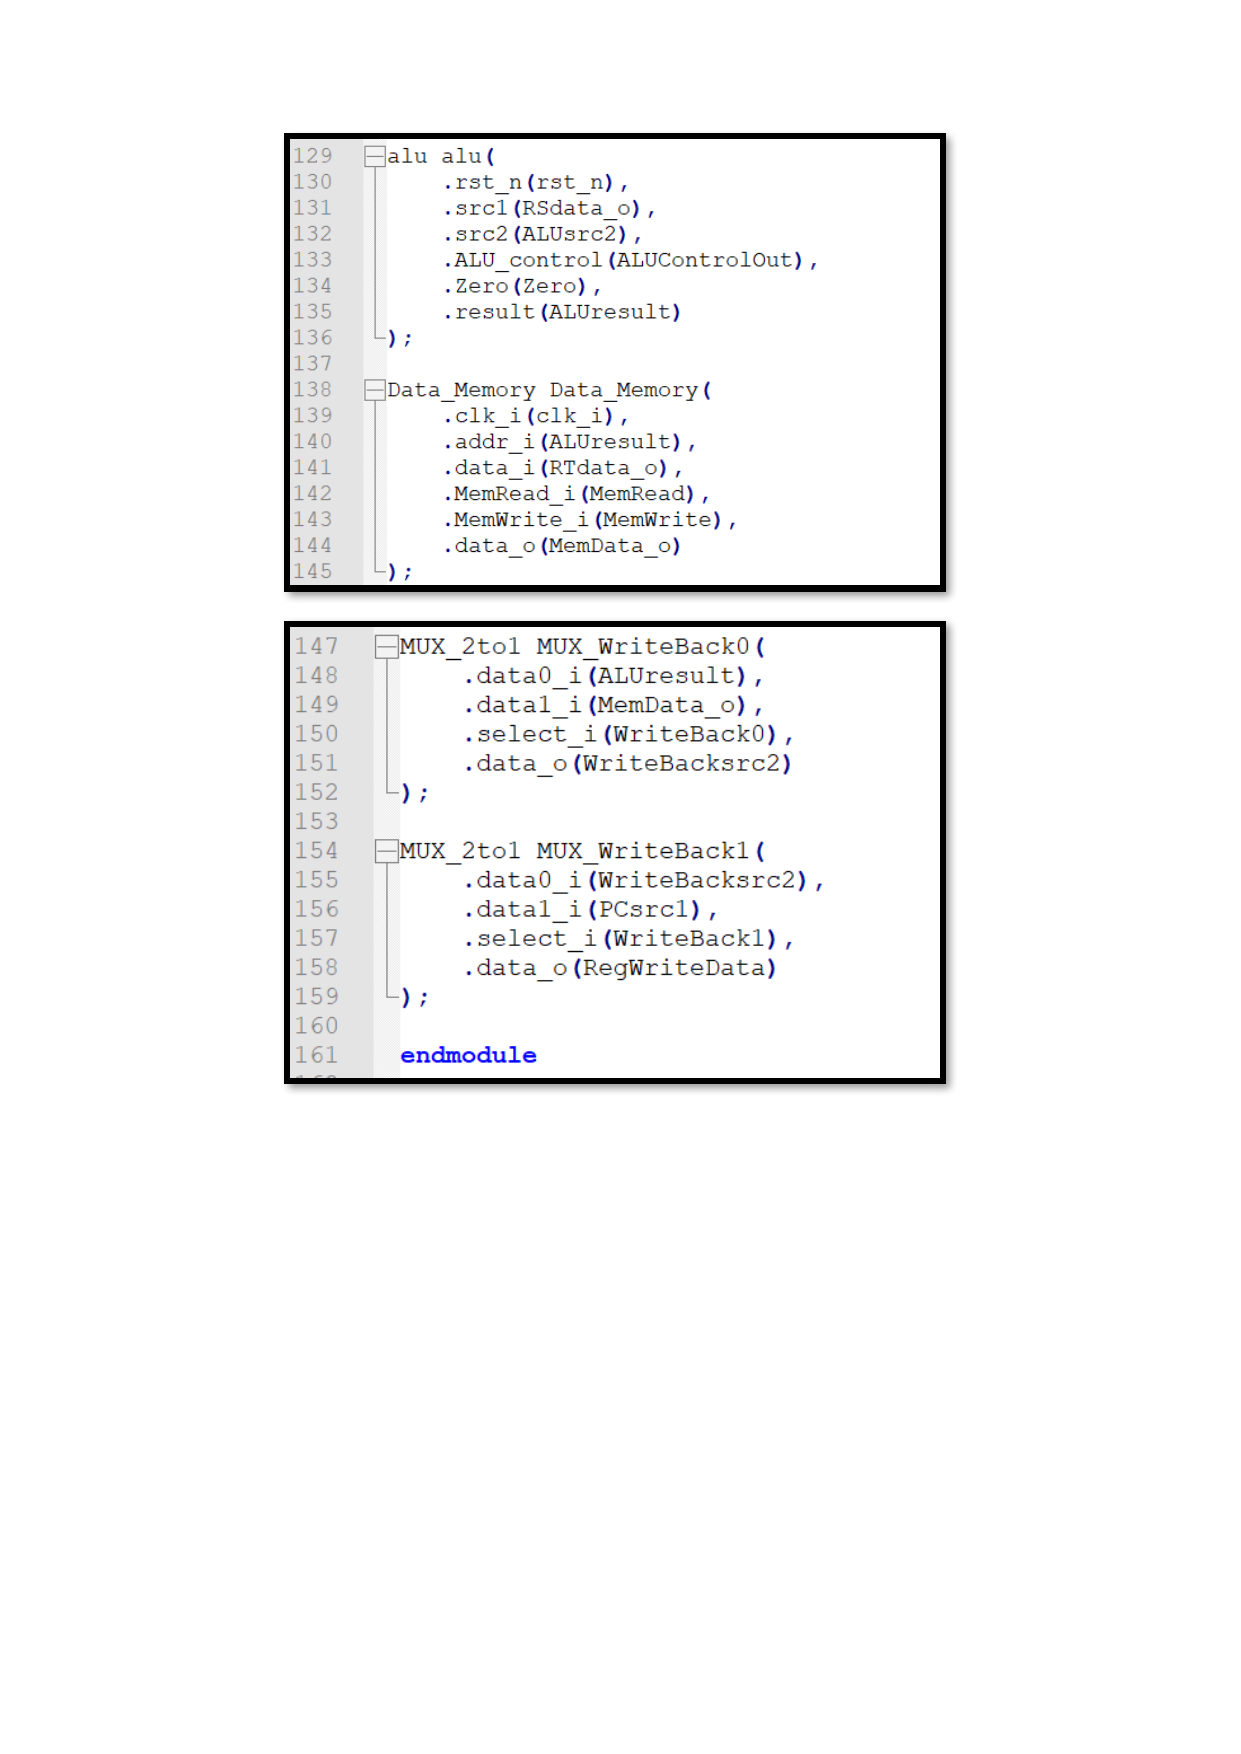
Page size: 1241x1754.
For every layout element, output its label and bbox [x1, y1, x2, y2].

picture [290, 627, 940, 1078]
picture [290, 139, 940, 585]
